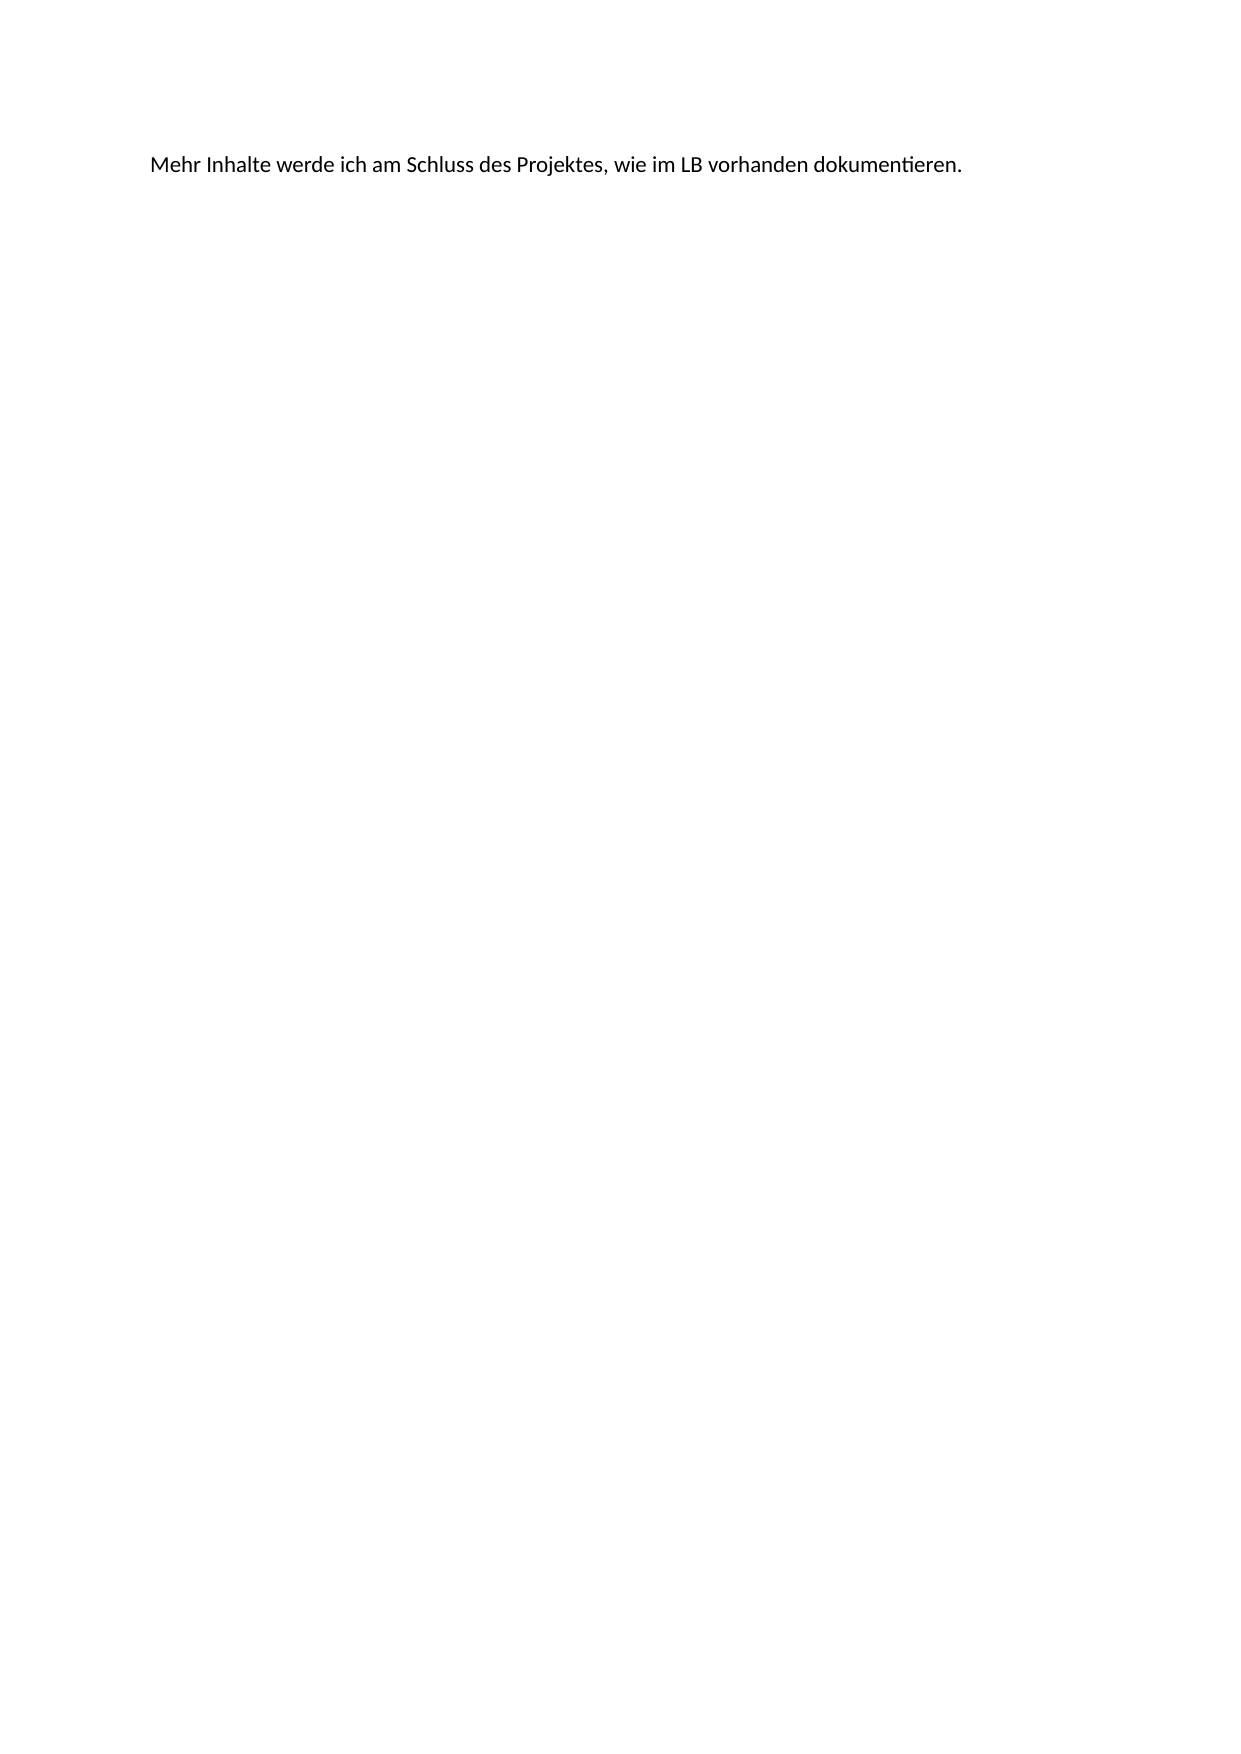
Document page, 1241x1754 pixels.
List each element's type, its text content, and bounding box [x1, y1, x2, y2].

text Mehr Inhalte werde ich am Schluss des Projektes, wie im LB vorhanden dokumentieren. [150, 150, 1090, 178]
